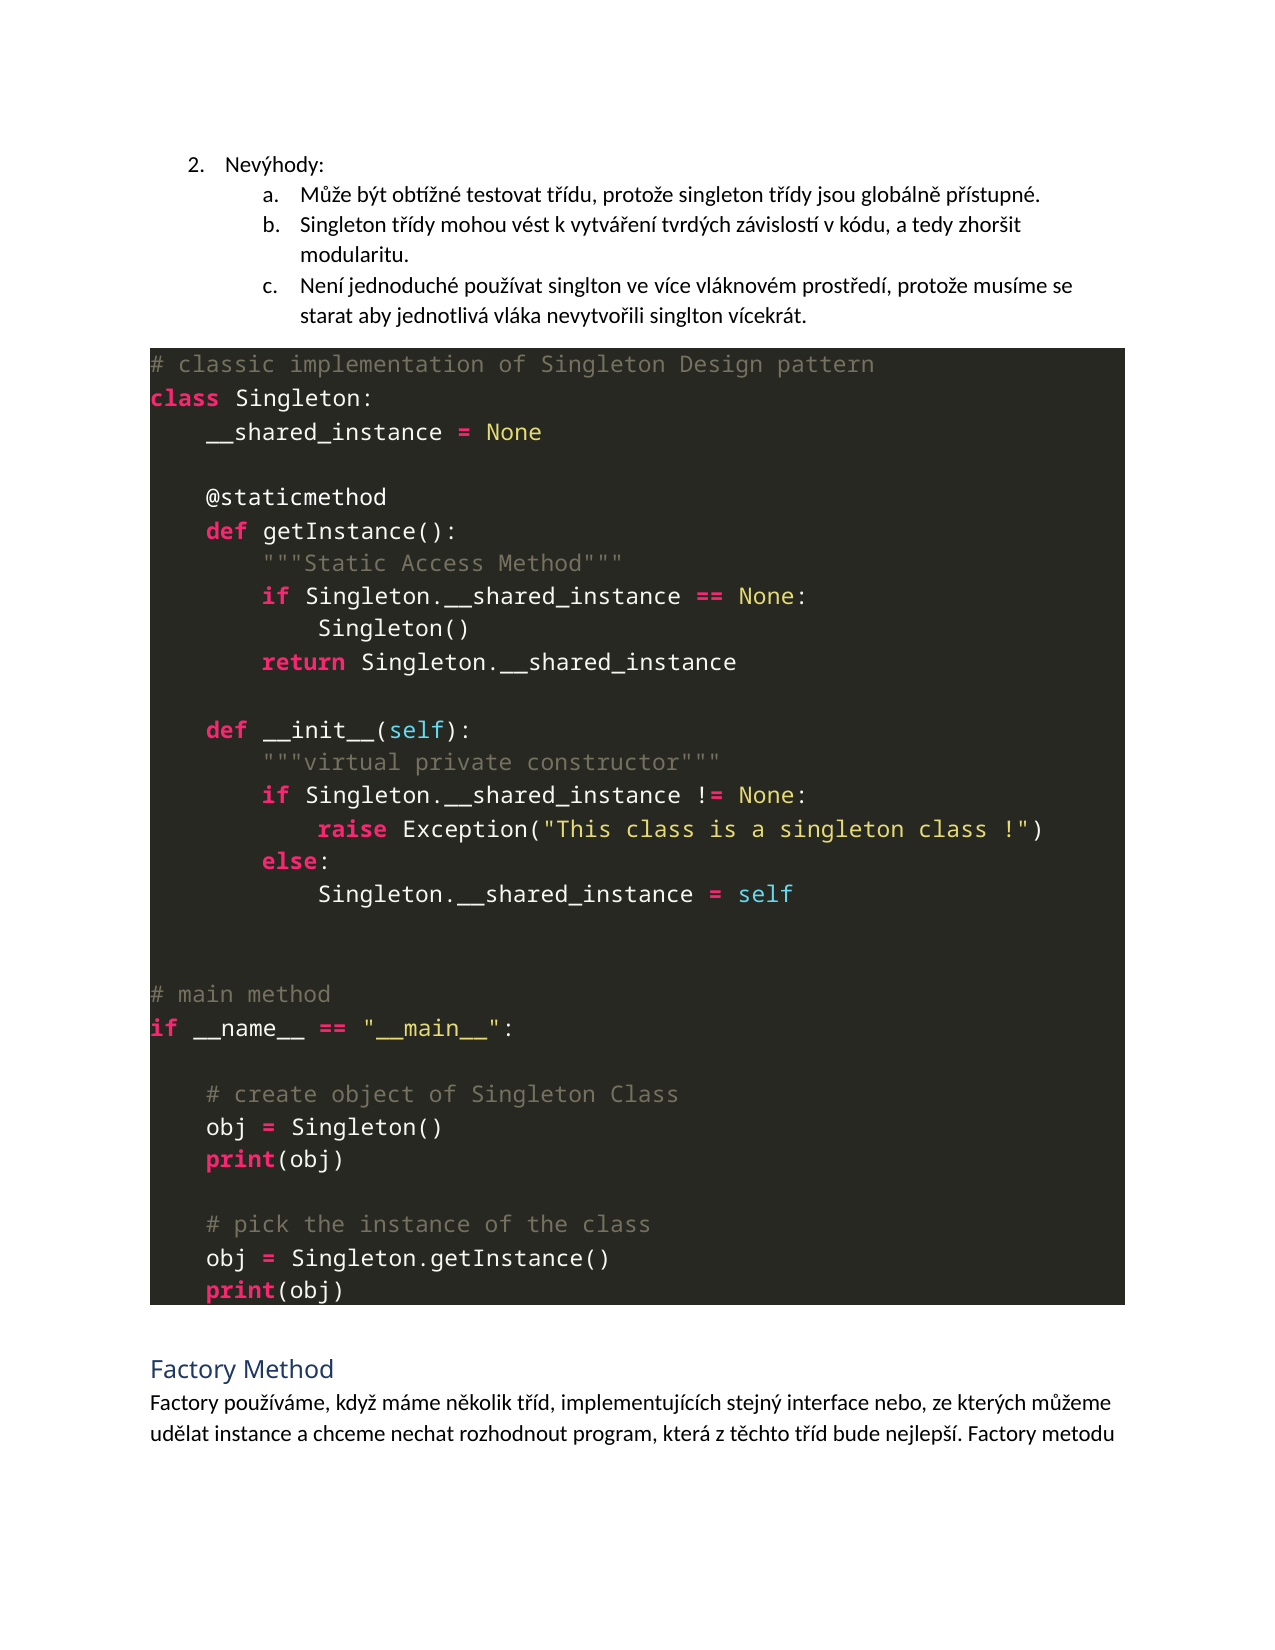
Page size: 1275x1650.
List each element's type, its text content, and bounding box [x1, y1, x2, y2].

text def __init__(self): [150, 711, 1125, 745]
text """Static Access Method""" [150, 547, 1125, 578]
text if __name__ == "__main__": [150, 1009, 1125, 1043]
list Může být obtížné testovat třídu, protože singleton třídy jsou globálně přístupné. [262, 180, 1125, 208]
list Nevýhody: [187, 150, 1125, 178]
text """virtual private constructor""" [150, 745, 1125, 777]
text def getInstance(): [150, 513, 1125, 547]
text # main method [150, 978, 1125, 1009]
text obj = Singleton() [150, 1109, 1125, 1143]
text obj = Singleton.getInstance() [150, 1239, 1125, 1273]
text raise Exception("This class is a singleton class !") [150, 811, 1125, 845]
text print(obj) [150, 1273, 1125, 1305]
list Není jednoduché používat singlton ve více vláknovém prostředí, protože musíme se starat aby jednotlivá vláka nevytvořili singlton vícekrát. [262, 271, 1125, 329]
list Singleton třídy mohou vést k vytváření tvrdých závislostí v kódu, a tedy zhoršit modularitu. [262, 210, 1125, 269]
text if Singleton.__shared_instance != None: [150, 777, 1125, 811]
text __shared_instance = None [150, 413, 1125, 447]
text if Singleton.__shared_instance == None: [150, 578, 1125, 612]
text @staticmethod [150, 481, 1125, 513]
subtitle Factory Method [150, 1352, 1125, 1386]
text return Singleton.__shared_instance [150, 643, 1125, 677]
text Singleton.__shared_instance = self [150, 876, 1125, 910]
text # create object of Singleton Class [150, 1078, 1125, 1109]
text # classic implementation of Singleton Design pattern [150, 348, 1125, 379]
text # pick the instance of the class [150, 1208, 1125, 1239]
text else: [150, 845, 1125, 876]
text Singleton() [150, 612, 1125, 643]
text class Singleton: [150, 379, 1125, 413]
text print(obj) [150, 1143, 1125, 1174]
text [150, 1388, 1125, 1447]
